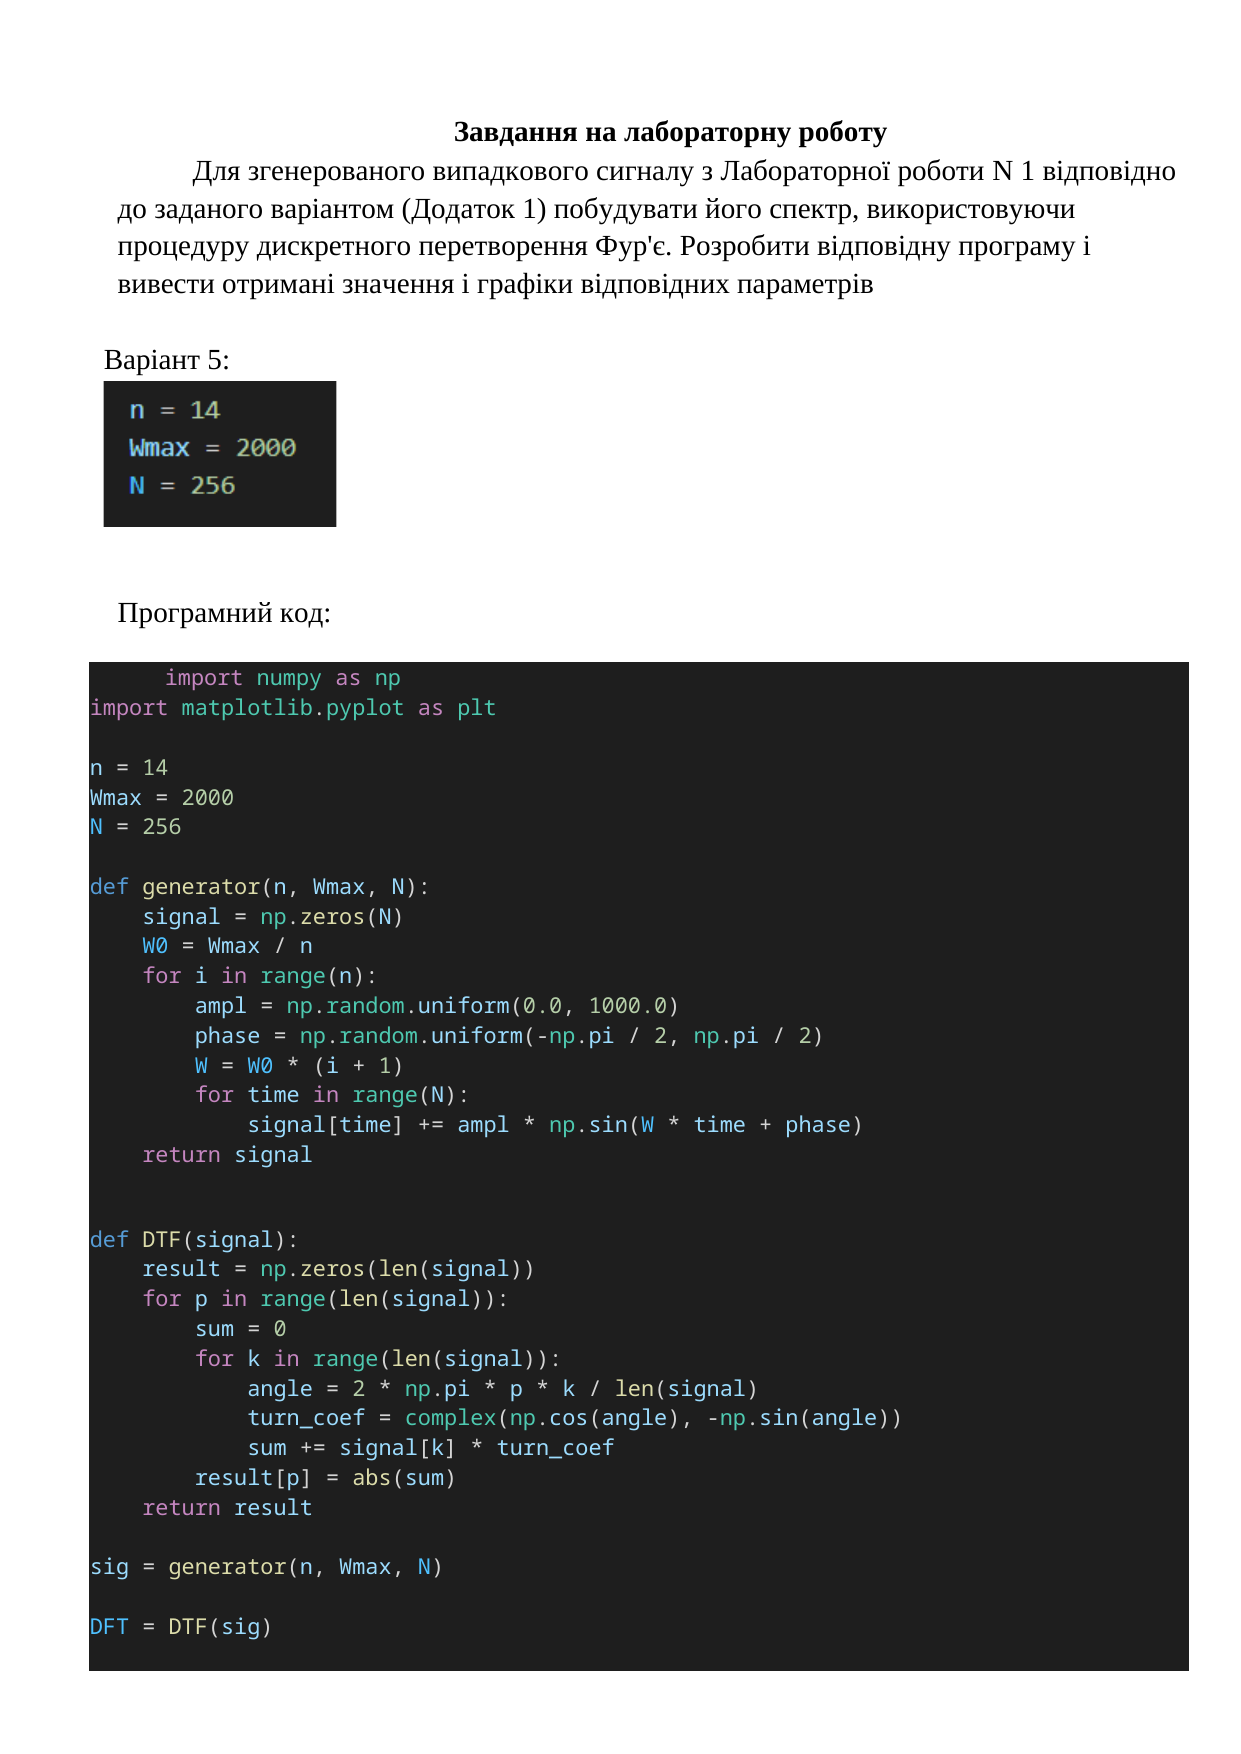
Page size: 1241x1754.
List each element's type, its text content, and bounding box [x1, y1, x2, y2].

text sig = generator(n, Wmax, N) [89, 1551, 1189, 1581]
text sum = 0 [89, 1313, 1189, 1343]
text for i in range(n): [89, 960, 1189, 990]
text for time in range(N): [89, 1079, 1189, 1109]
text DFT = DTF(sig) [89, 1611, 1189, 1641]
text phase = np.random.uniform(-np.pi / 2, np.pi / 2) [89, 1020, 1189, 1050]
text import numpy as np [89, 662, 1189, 692]
text sum += signal[k] * turn_coef [89, 1432, 1189, 1462]
picture [103, 381, 337, 527]
text def DTF(signal): [89, 1224, 1189, 1253]
text return signal [89, 1139, 1189, 1169]
text for k in range(len(signal)): [89, 1343, 1189, 1373]
text Для згенерованого випадкового сигналу з Лабораторної роботи N 1 відповідно до заданого варіантом (Додаток 1) побудувати його спектр, використовуючи процедуру дискретного перетворення Фур'є. Розробити відповідну програму і вивести отримані значення і графіки відповідних параметрів [117, 153, 1189, 299]
text turn_coef = complex(np.cos(angle), -np.sin(angle)) [89, 1402, 1189, 1432]
text def generator(n, Wmax, N): [89, 871, 1189, 901]
text W = W0 * (i + 1) [89, 1050, 1189, 1079]
text W0 = Wmax / n [89, 931, 1189, 960]
text N = 256 [89, 811, 1189, 841]
text signal[time] += ampl * np.sin(W * time + phase) [89, 1109, 1189, 1139]
text Варіант 5: [103, 342, 1189, 376]
text return result [89, 1492, 1189, 1522]
text Wmax = 2000 [89, 782, 1189, 811]
text ampl = np.random.uniform(0.0, 1000.0) [89, 990, 1189, 1020]
text result = np.zeros(len(signal)) [89, 1253, 1189, 1283]
text result[p] = abs(sum) [89, 1462, 1189, 1492]
text angle = 2 * np.pi * p * k / len(signal) [89, 1373, 1189, 1402]
text n = 14 [89, 752, 1189, 782]
subtitle Завдання на лабораторну роботу [152, 114, 1189, 148]
text import matplotlib.pyplot as plt [89, 692, 1189, 722]
text signal = np.zeros(N) [89, 901, 1189, 931]
text for p in range(len(signal)): [89, 1283, 1189, 1313]
text Програмний код: [117, 595, 1189, 628]
